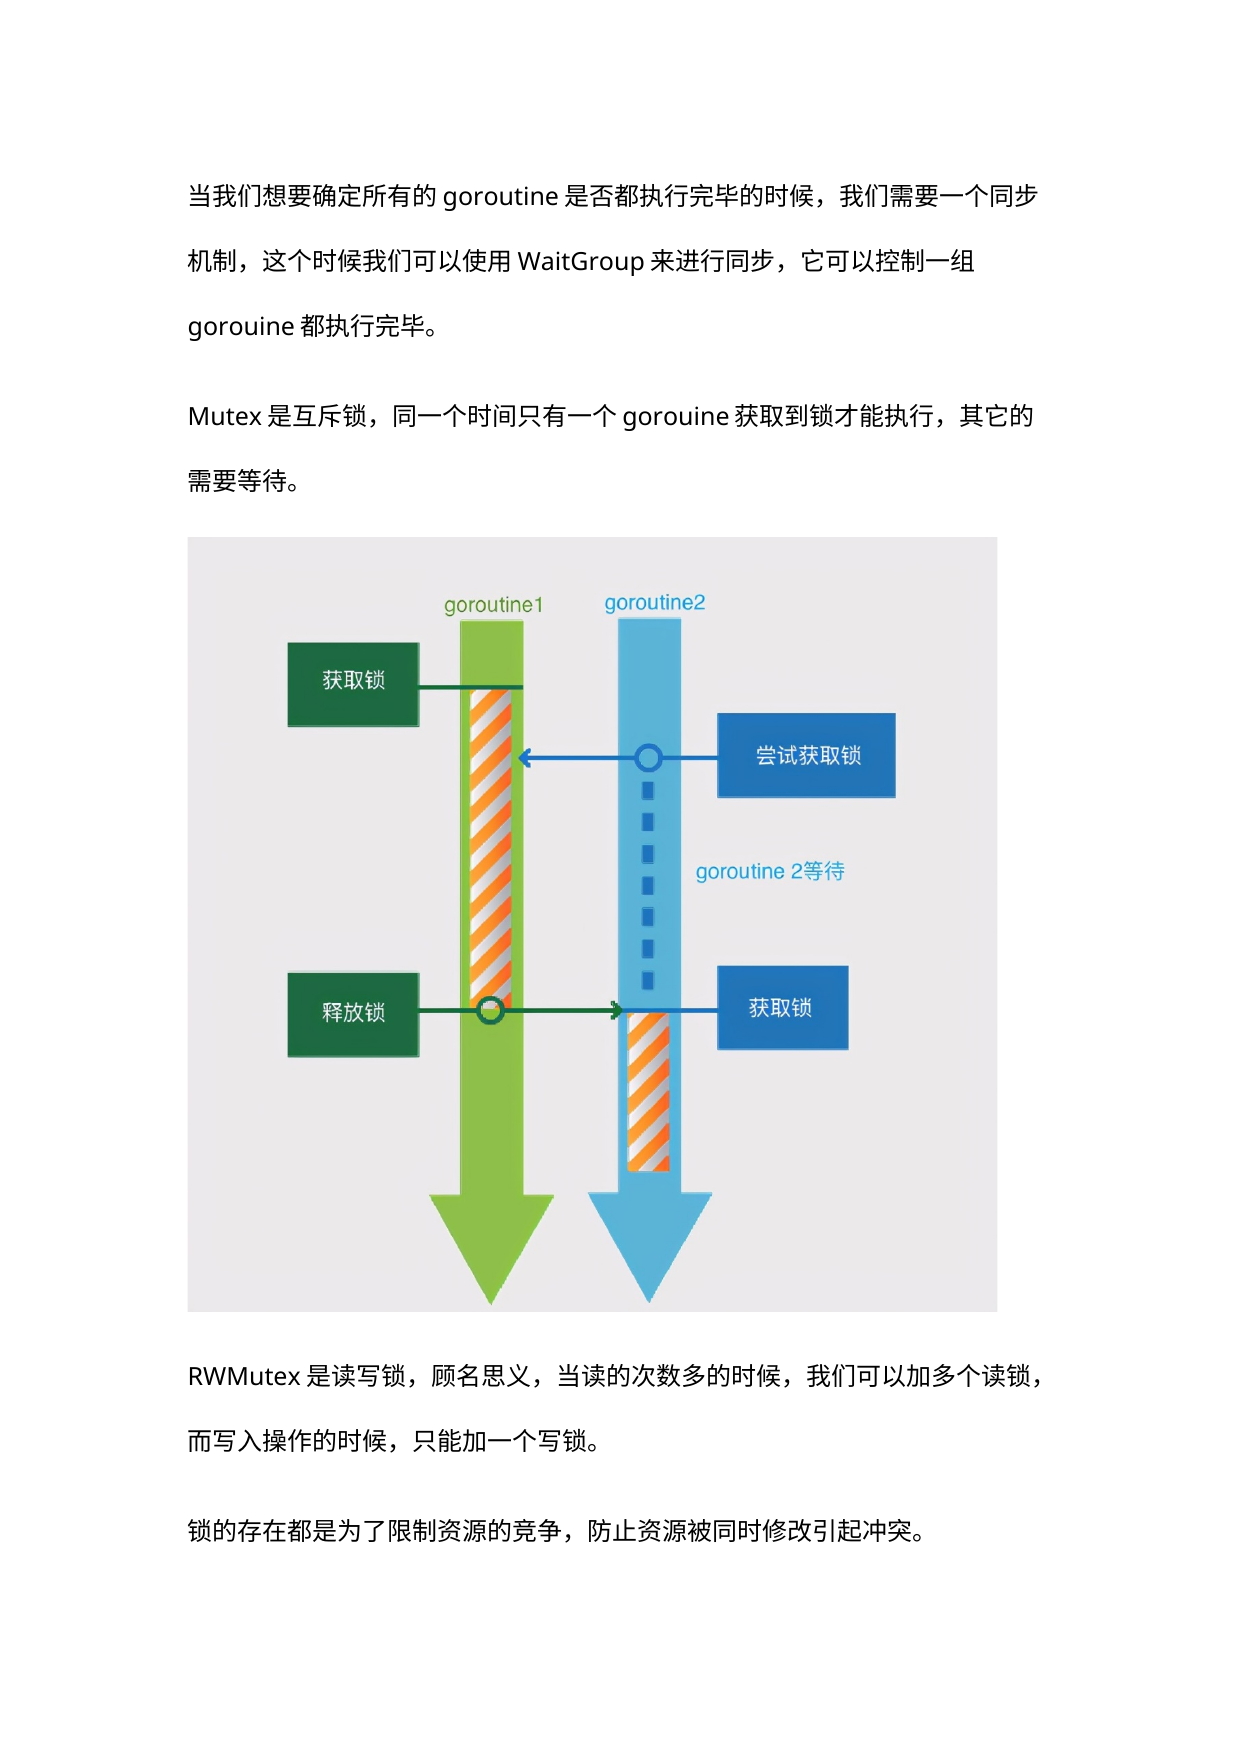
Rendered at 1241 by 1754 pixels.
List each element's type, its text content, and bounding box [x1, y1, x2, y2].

text Mutex是互斥锁，同一个时间只有一个gorouine获取到锁才能执行，其它的需要等待。 [187, 382, 1053, 512]
text RWMutex是读写锁，顾名思义，当读的次数多的时候，我们可以加多个读锁，而写入操作的时候，只能加一个写锁。 [187, 1342, 1053, 1472]
text 锁的存在都是为了限制资源的竞争，防止资源被同时修改引起冲突。 [187, 1497, 1053, 1562]
picture [187, 537, 998, 1312]
text 当我们想要确定所有的goroutine是否都执行完毕的时候，我们需要一个同步机制，这个时候我们可以使用WaitGroup来进行同步，它可以控制一组gorouine都执行完毕。 [187, 162, 1053, 357]
